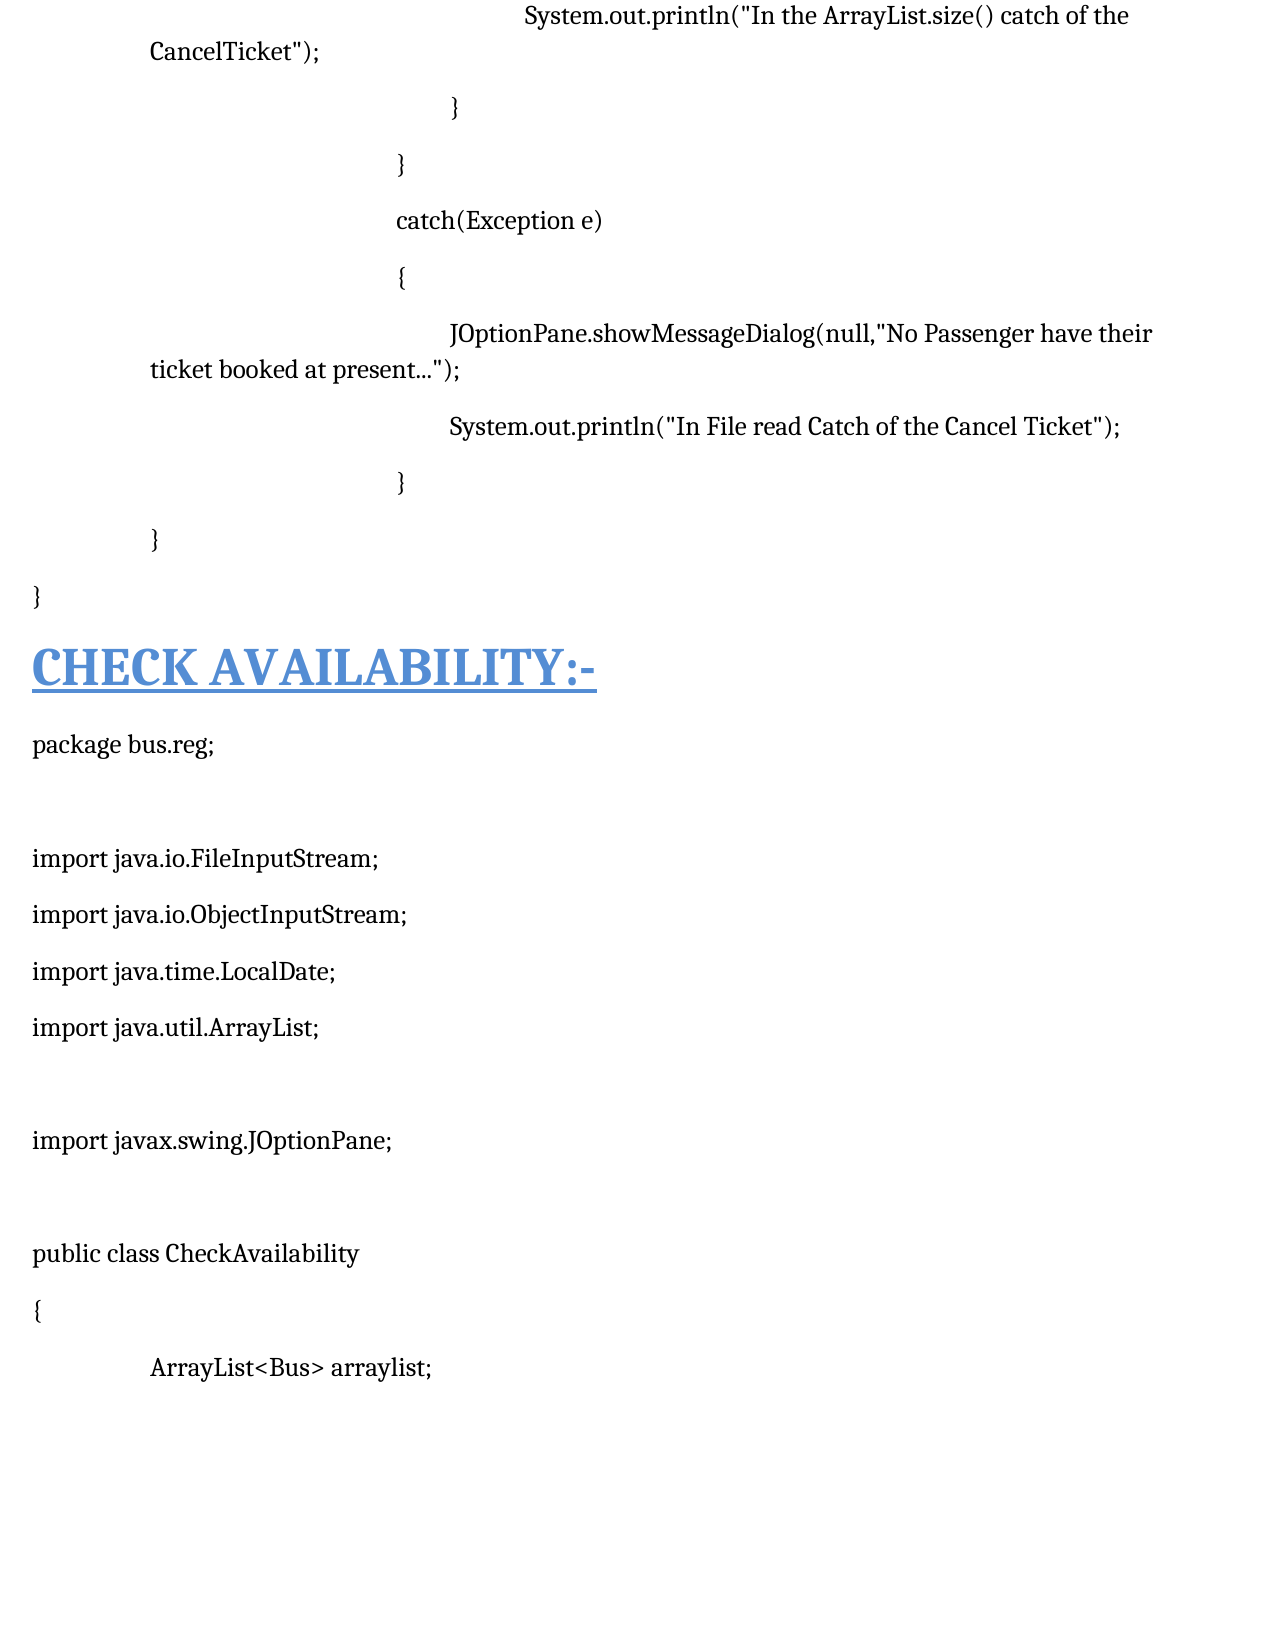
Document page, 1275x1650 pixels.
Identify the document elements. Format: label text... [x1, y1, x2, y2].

text ArrayList<Bus> arraylist; [32, 1352, 1210, 1383]
text } [32, 92, 1210, 123]
text } [32, 524, 1210, 555]
text import javax.swing.JOptionPane; [32, 1125, 1210, 1157]
text { [32, 1295, 1210, 1326]
text import java.time.LocalDate; [32, 956, 1210, 987]
text System.out.println("In File read Catch of the Cancel Ticket"); [32, 411, 1210, 442]
text } [32, 581, 1210, 612]
text catch(Exception e) [32, 205, 1210, 237]
text { [32, 262, 1210, 293]
text import java.util.ArrayList; [32, 1012, 1210, 1043]
text } [32, 149, 1210, 180]
text } [32, 467, 1210, 498]
text import java.io.ObjectInputStream; [32, 899, 1210, 930]
text CHECK AVAILABILITY:- [32, 637, 1210, 699]
text JOptionPane.showMessageDialog(null,"No Passenger have their ticket booked at present..."); [32, 318, 1210, 385]
text System.out.println("In the ArrayList.size() catch of the CancelTicket"); [32, 0, 1210, 67]
text import java.io.FileInputStream; [32, 843, 1210, 874]
text package bus.reg; [32, 729, 1210, 761]
text public class CheckAvailability [32, 1238, 1210, 1270]
